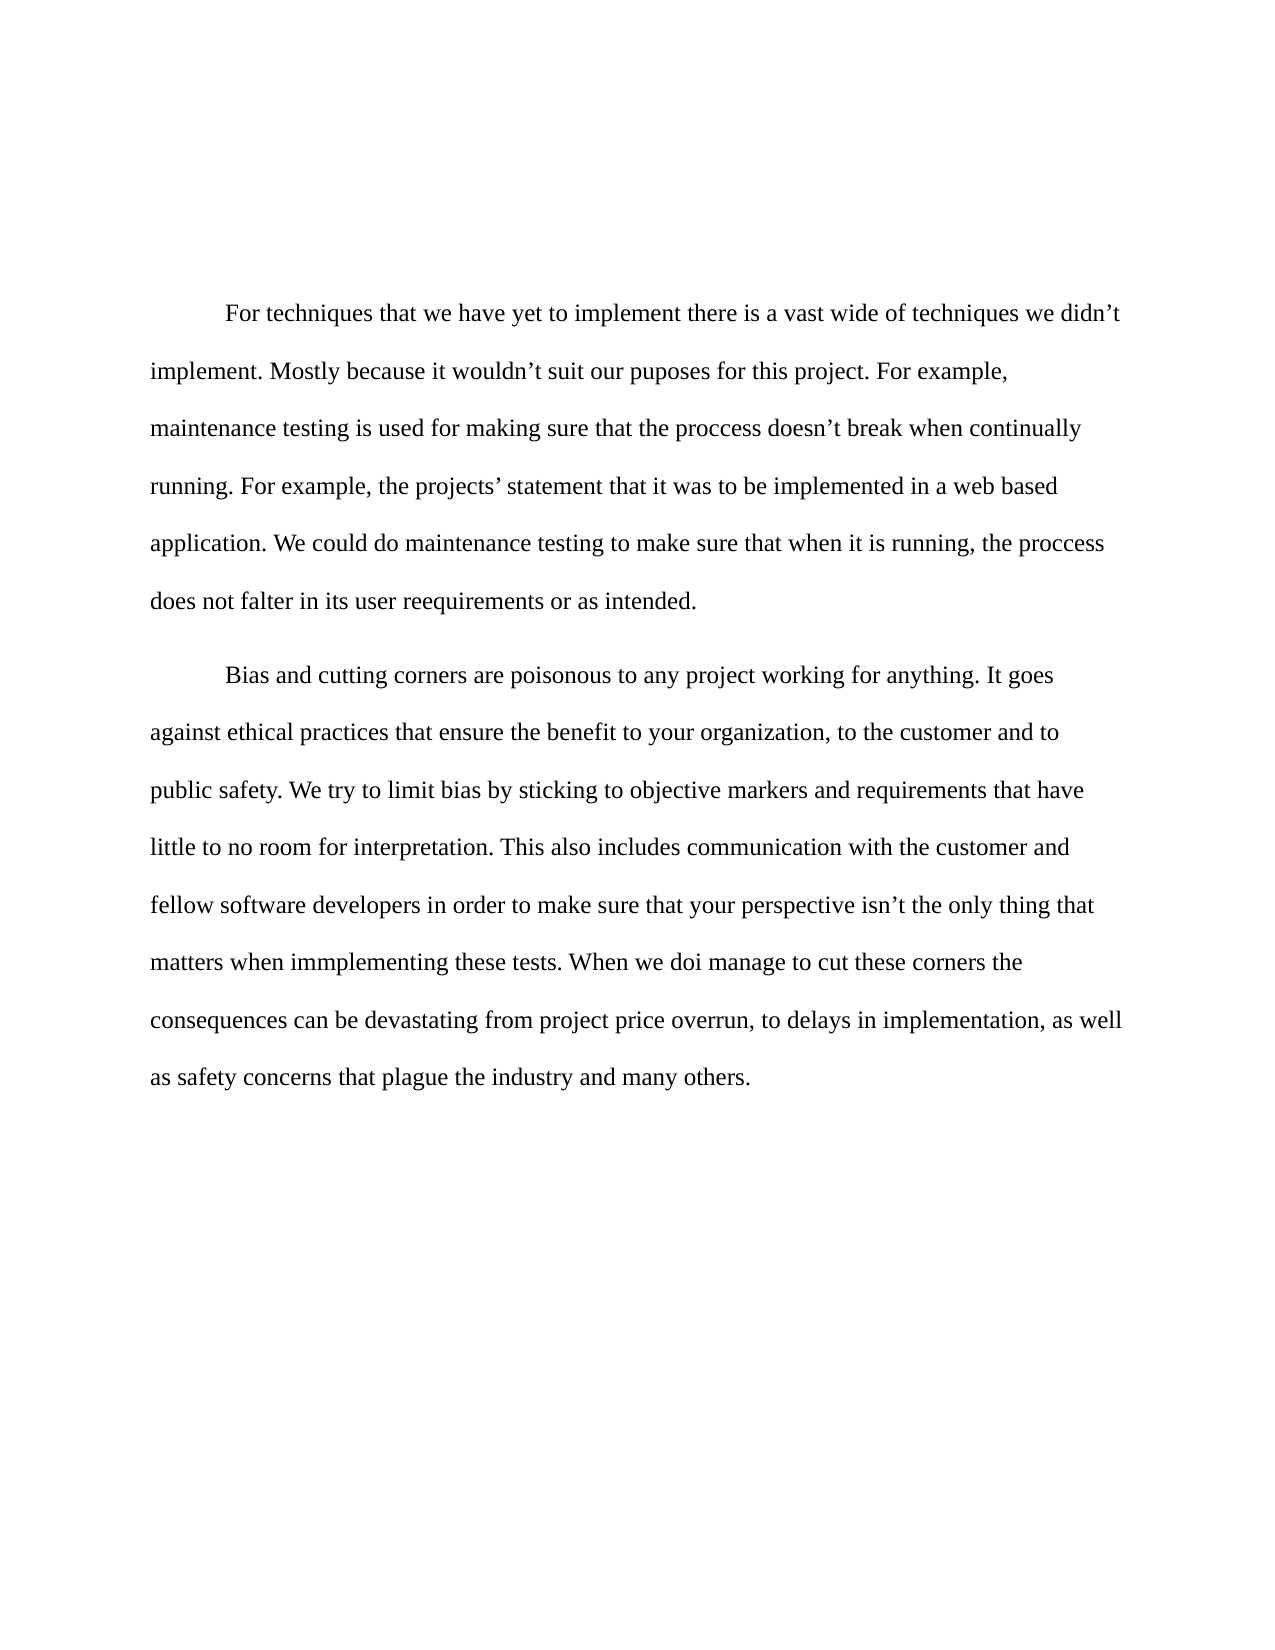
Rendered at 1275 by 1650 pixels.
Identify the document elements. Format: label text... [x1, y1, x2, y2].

text Bias and cutting corners are poisonous to any project working for anything. It goes against ethical practices that ensure the benefit to your organization, to the customer and to public safety. We try to limit bias by sticking to objective markers and requirements that have little to no room for interpretation. This also includes communication with the customer and fellow software developers in order to make sure that your perspective isn’t the only thing that matters when immplementing these tests. When we doi manage to cut these corners the consequences can be devastating from project price overrun, to delays in implementation, as well as safety concerns that plague the industry and many others. [150, 660, 1125, 1091]
text For techniques that we have yet to implement there is a vast wide of techniques we didn’t implement. Mostly because it wouldn’t suit our puposes for this project. For example, maintenance testing is used for making sure that the proccess doesn’t break when continually running. For example, the projects’ statement that it was to be implemented in a web based application. We could do maintenance testing to make sure that when it is running, the proccess does not falter in its user reequirements or as intended. [150, 298, 1125, 614]
